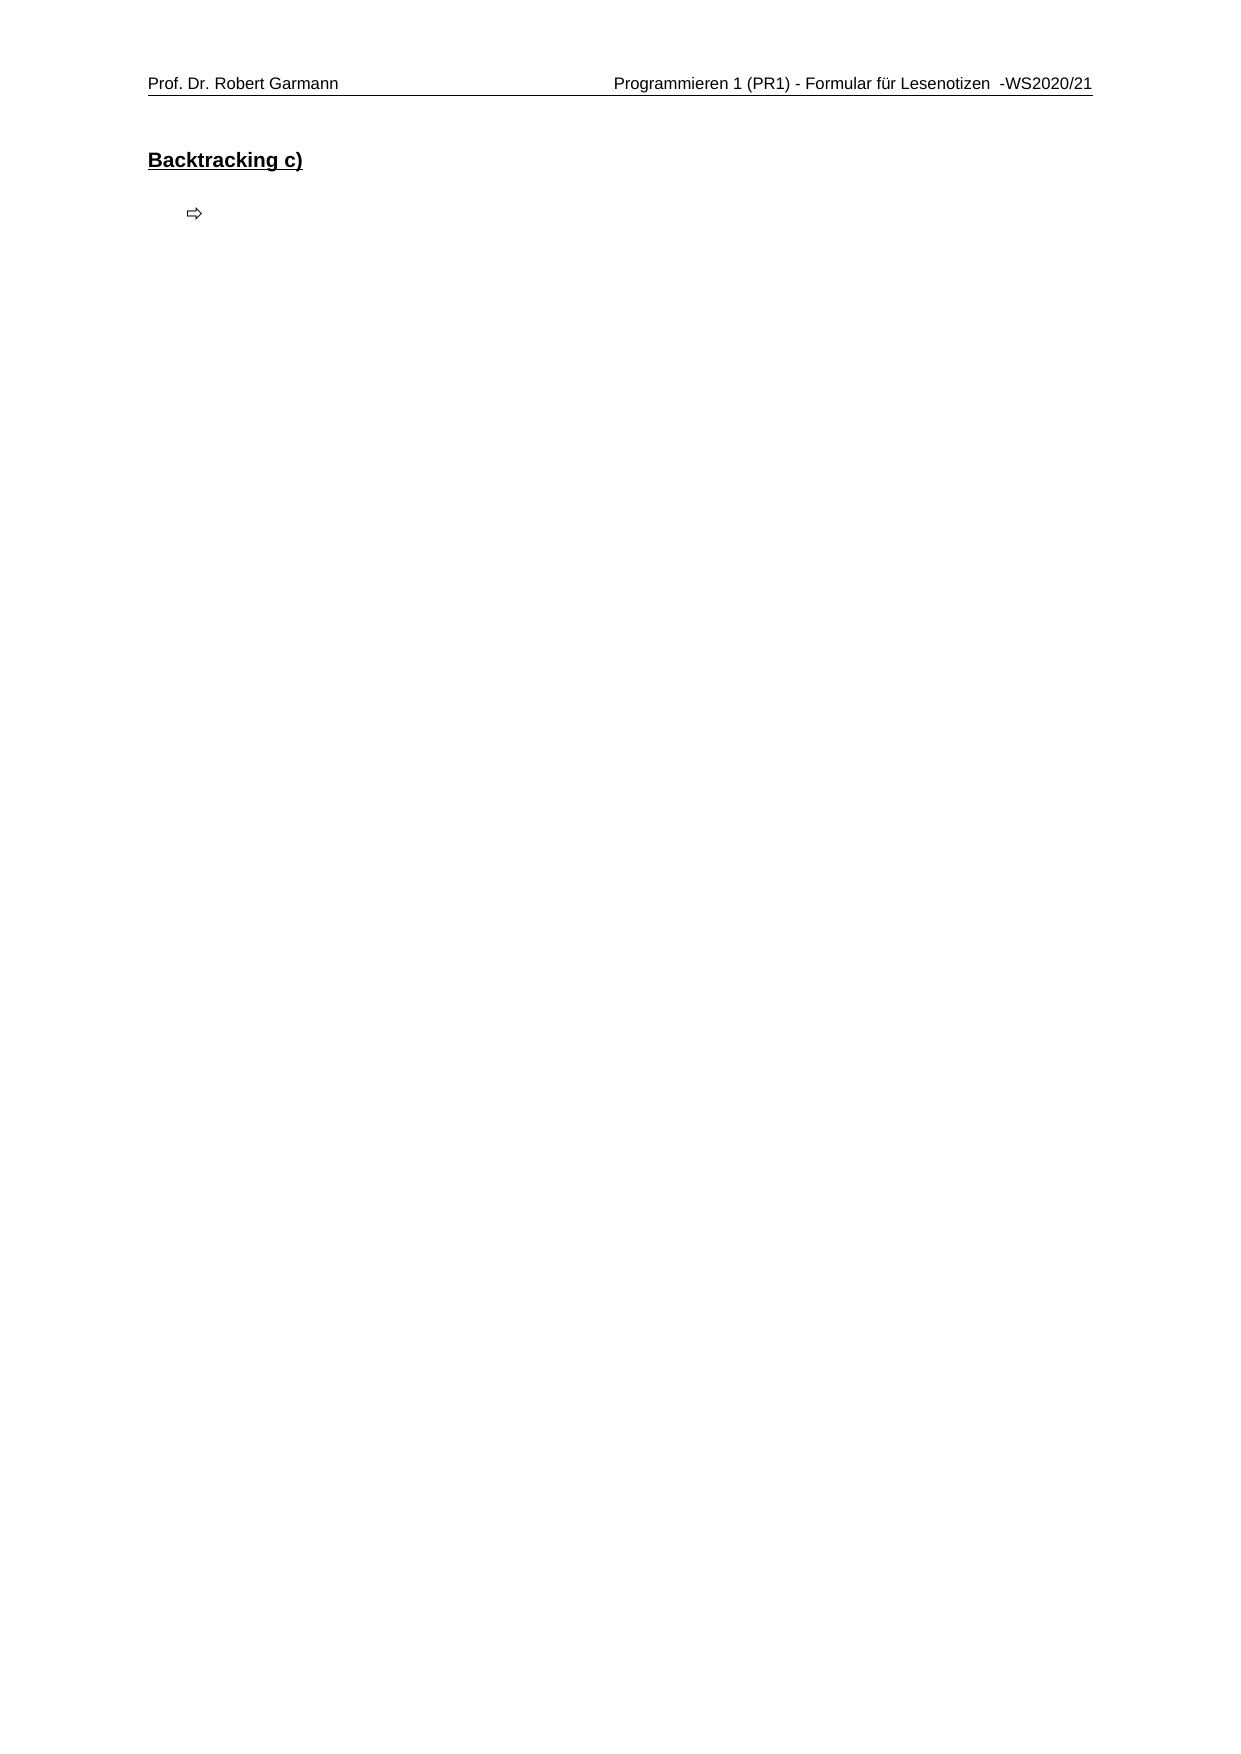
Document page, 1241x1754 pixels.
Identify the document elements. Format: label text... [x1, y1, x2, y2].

list Backtracking c) [148, 148, 1093, 172]
